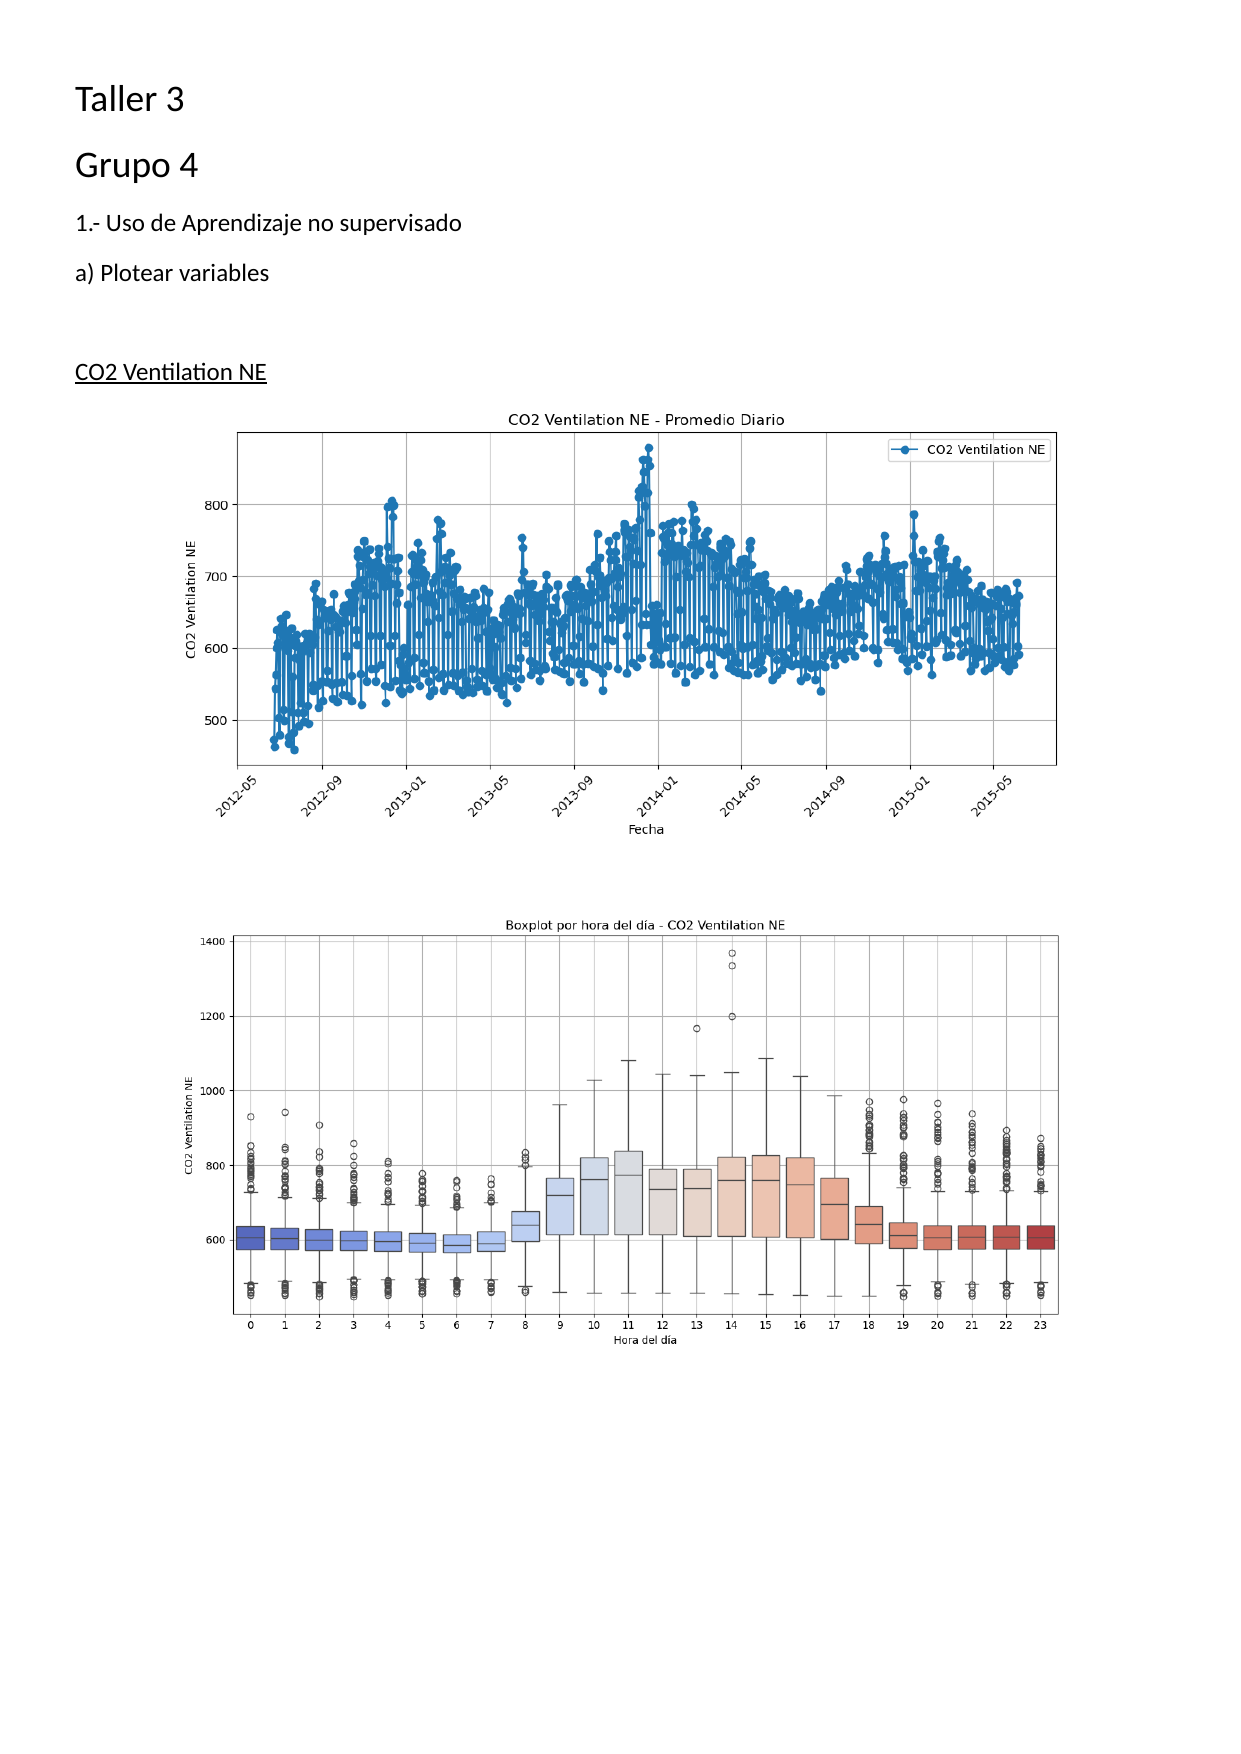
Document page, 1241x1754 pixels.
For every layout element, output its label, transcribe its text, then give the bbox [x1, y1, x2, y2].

text 1.- Uso de Aprendizaje no supervisado [75, 207, 1165, 238]
picture [177, 912, 1063, 1353]
picture [177, 405, 1063, 845]
text a) Plotear variables [75, 257, 1165, 287]
text CO2 Ventilation NE [75, 356, 1165, 387]
text Grupo 4 [75, 141, 1165, 187]
text Taller 3 [75, 75, 1165, 121]
